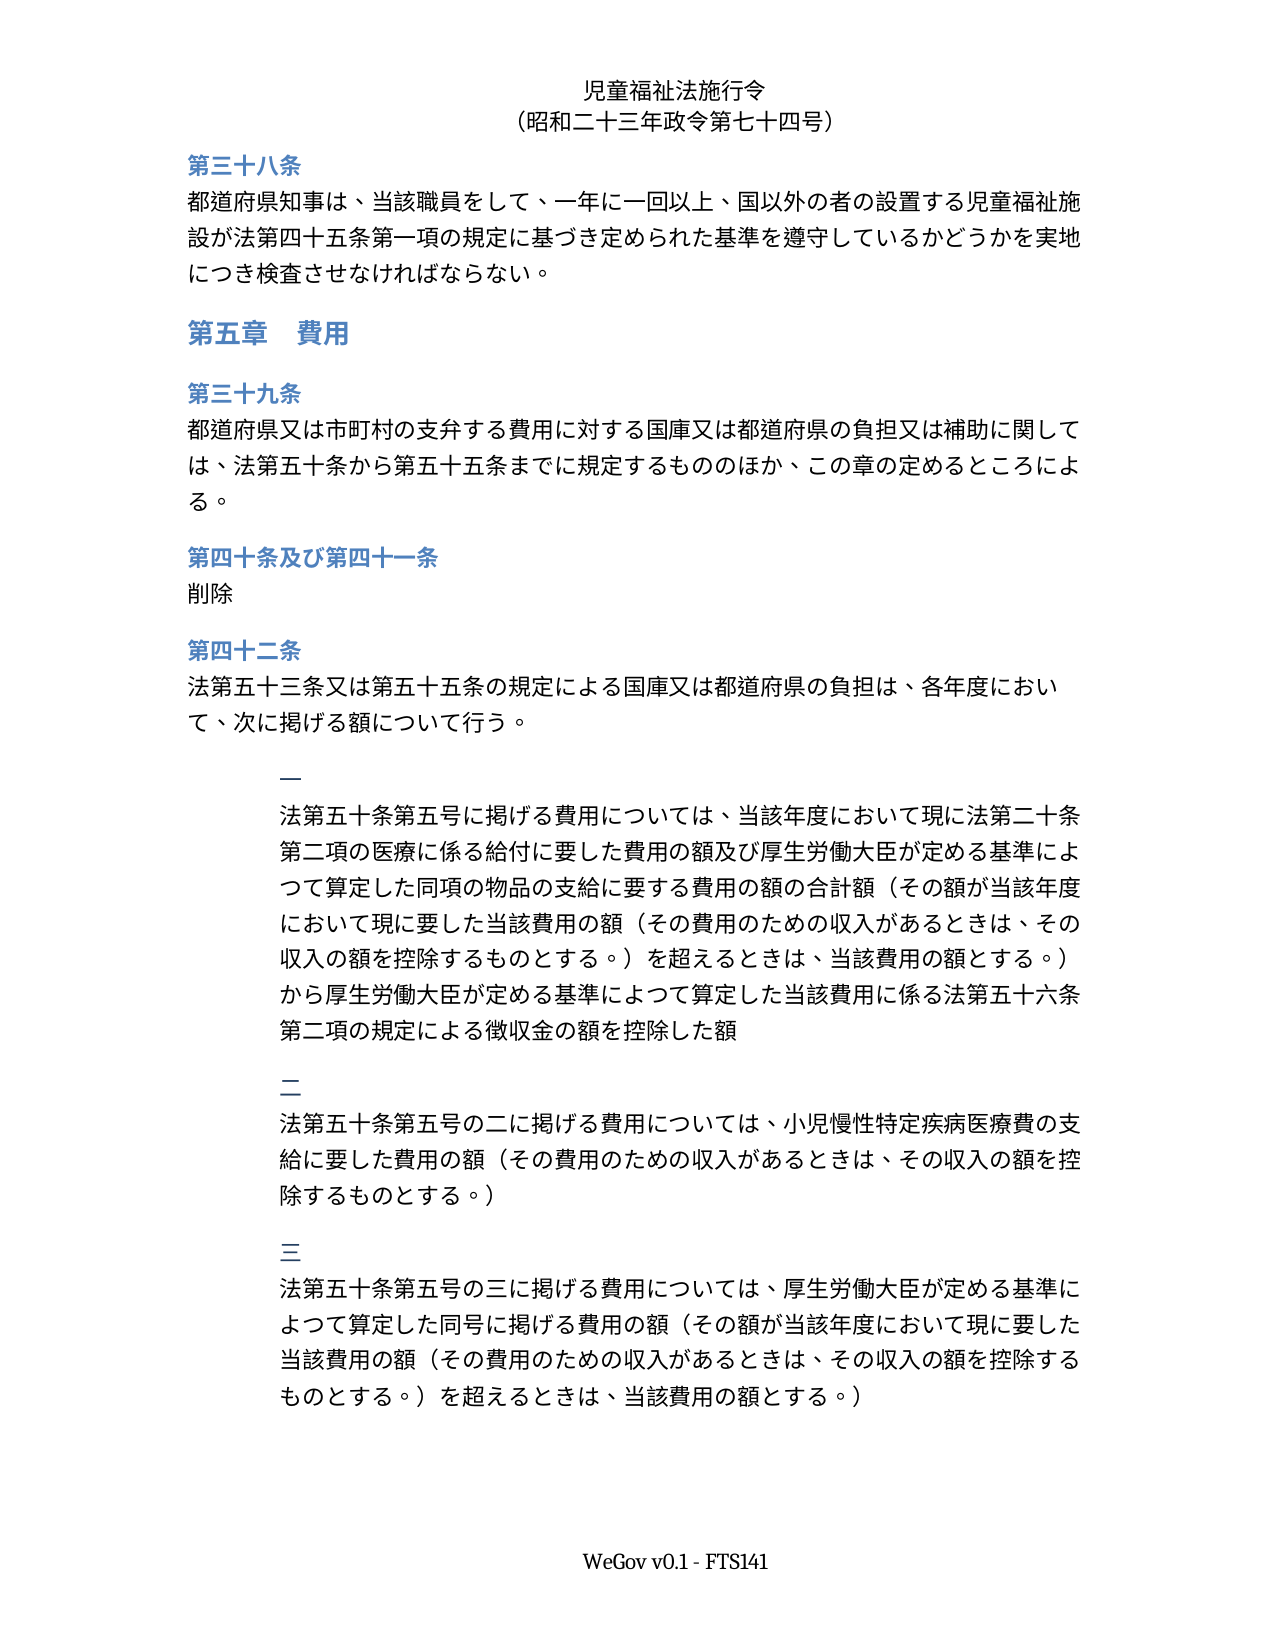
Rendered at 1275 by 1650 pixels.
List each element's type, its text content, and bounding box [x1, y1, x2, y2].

subtitle 二 [279, 1072, 1087, 1103]
subtitle 第四十二条 [187, 635, 1087, 666]
text 法第五十三条又は第五十五条の規定による国庫又は都道府県の負担は、各年度において、次に掲げる額について行う。 [187, 671, 1087, 738]
subtitle 第三十八条 [187, 150, 1087, 181]
text 都道府県又は市町村の支弁する費用に対する国庫又は都道府県の負担又は補助に関しては、法第五十条から第五十五条までに規定するもののほか、この章の定めるところによる。 [187, 414, 1087, 517]
text 法第五十条第五号の二に掲げる費用については、小児慢性特定疾病医療費の支給に要した費用の額（その費用のための収入があるときは、その収入の額を控除するものとする。） [279, 1108, 1087, 1211]
subtitle 第五章 費用 [187, 314, 1087, 351]
text 法第五十条第五号に掲げる費用については、当該年度において現に法第二十条第二項の医療に係る給付に要した費用の額及び厚生労働大臣が定める基準によつて算定した同項の物品の支給に要する費用の額の合計額（その額が当該年度において現に要した当該費用の額（その費用のための収入があるときは、その収入の額を控除するものとする。）を超えるときは、当該費用の額とする。）から厚生労働大臣が定める基準によつて算定した当該費用に係る法第五十六条第二項の規定による徴収金の額を控除した額 [279, 800, 1087, 1047]
subtitle 第四十条及び第四十一条 [187, 542, 1087, 574]
text 削除 [187, 578, 1087, 609]
text 法第五十条第五号の三に掲げる費用については、厚生労働大臣が定める基準によつて算定した同号に掲げる費用の額（その額が当該年度において現に要した当該費用の額（その費用のための収入があるときは、その収入の額を控除するものとする。）を超えるときは、当該費用の額とする。） [279, 1273, 1087, 1412]
subtitle 第三十九条 [187, 378, 1087, 409]
subtitle 三 [279, 1237, 1087, 1268]
text 都道府県知事は、当該職員をして、一年に一回以上、国以外の者の設置する児童福祉施設が法第四十五条第一項の規定に基づき定められた基準を遵守しているかどうかを実地につき検査させなければならない。 [187, 186, 1087, 289]
subtitle 一 [279, 764, 1087, 795]
